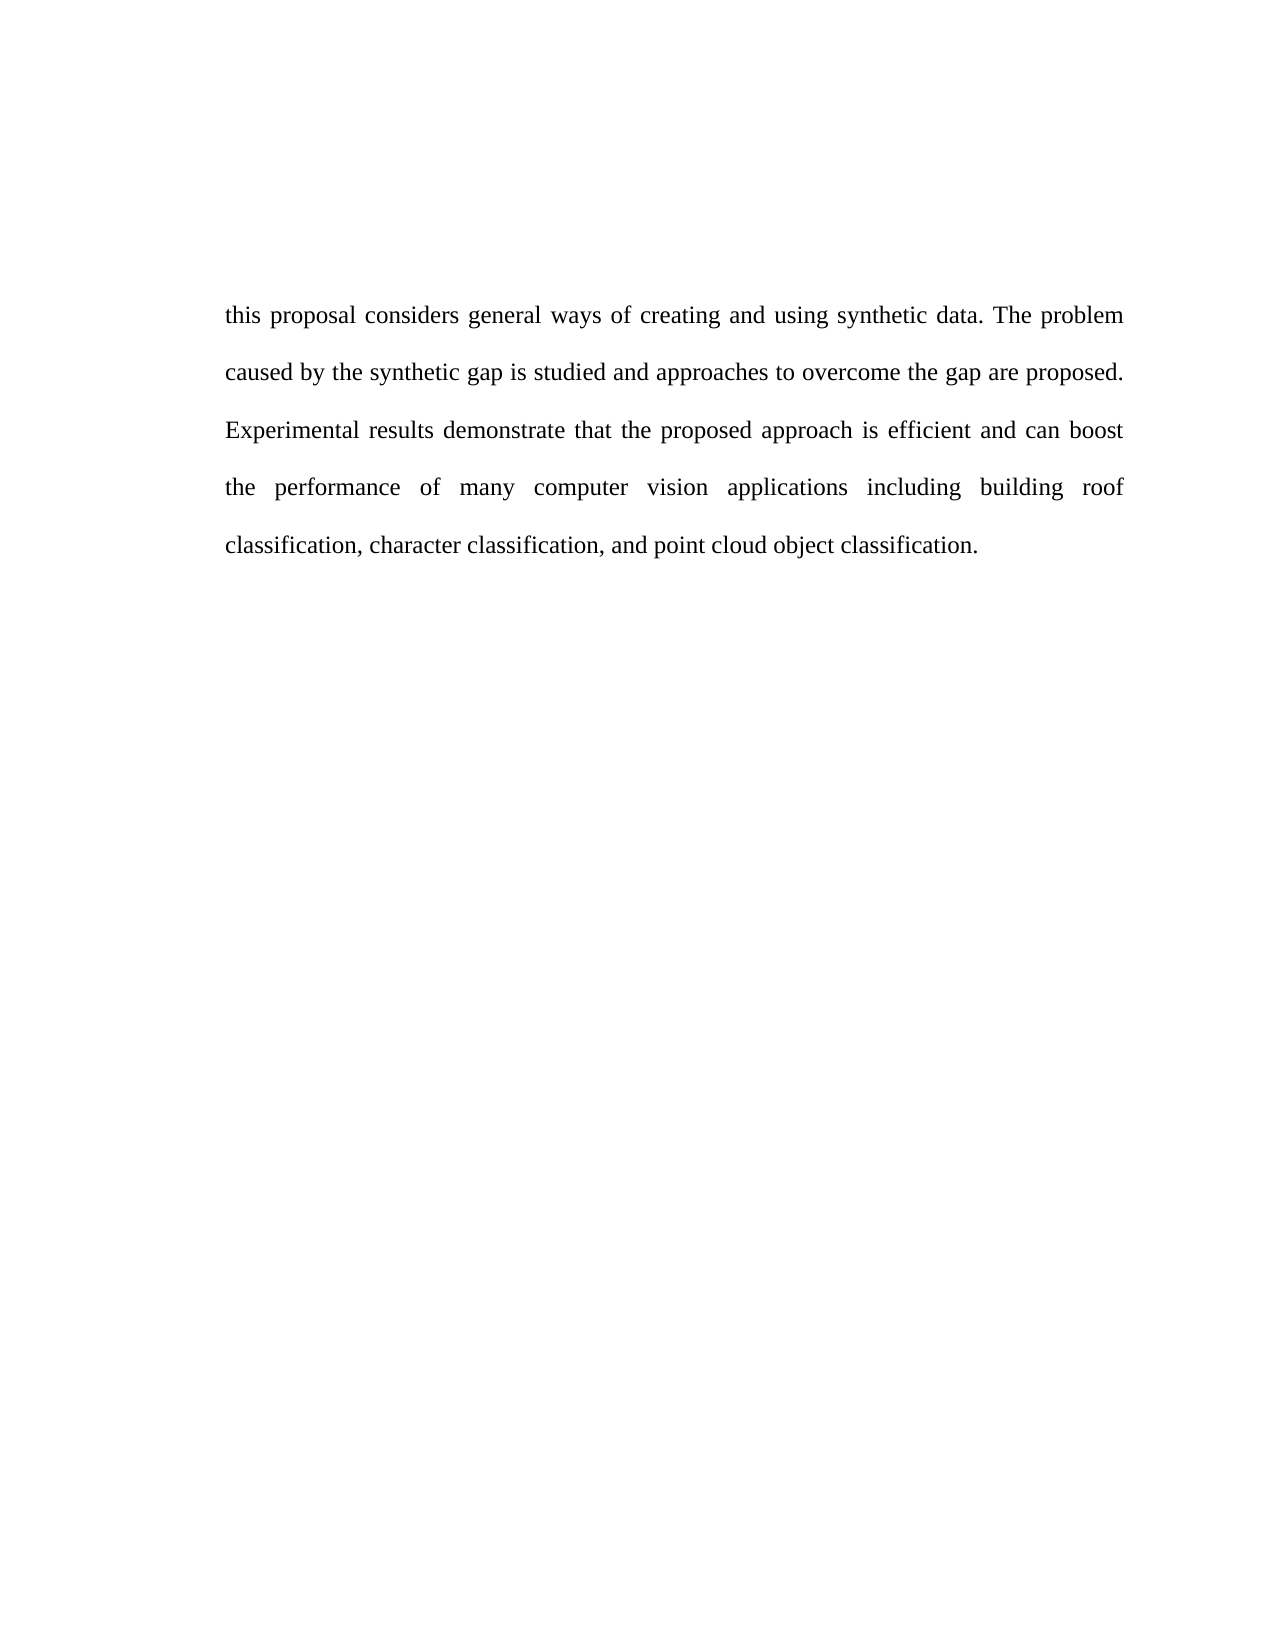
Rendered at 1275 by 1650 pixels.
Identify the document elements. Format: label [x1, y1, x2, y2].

text [225, 300, 1125, 559]
